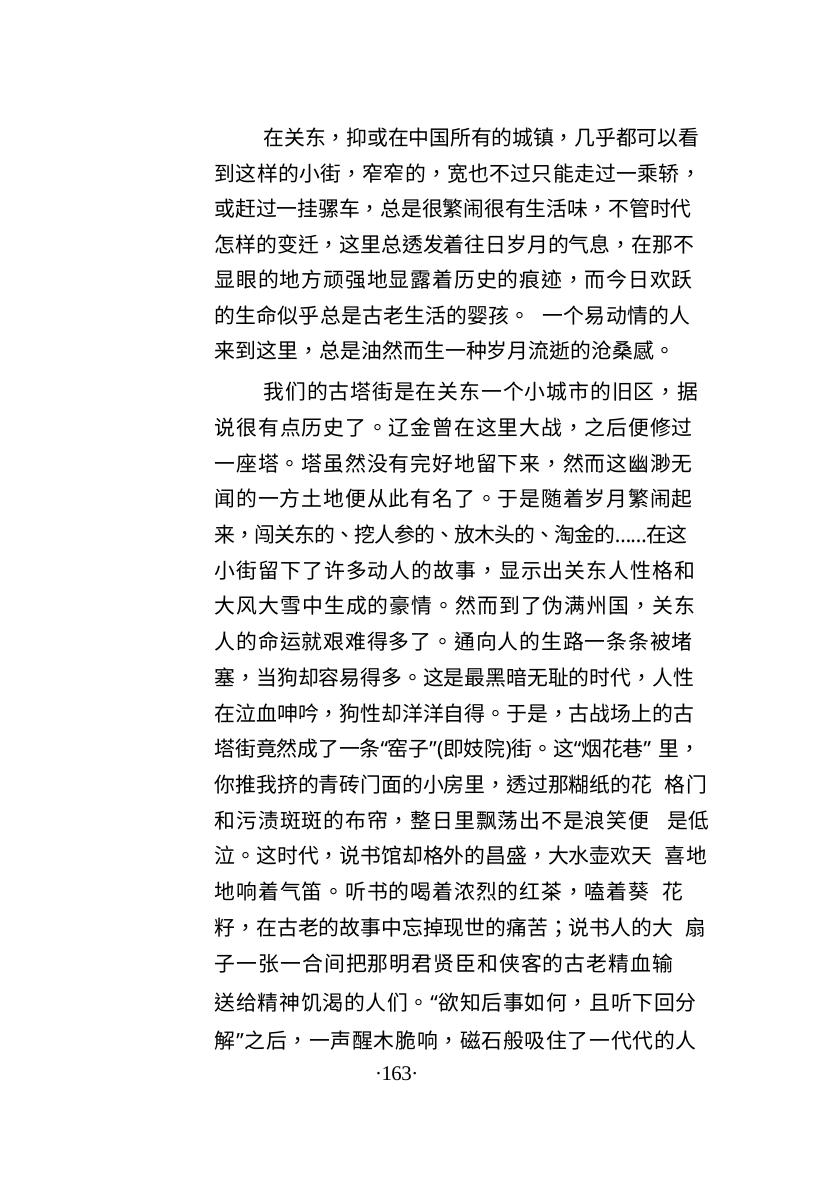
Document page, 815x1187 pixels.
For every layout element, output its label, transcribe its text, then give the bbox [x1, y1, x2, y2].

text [214, 988, 697, 1055]
text 我们的古塔街是在关东一个小城市的旧区，据 说很有点历史了。辽金曾在这里大战，之后便修过 一座塔。塔虽然没有完好地留下来，然而这幽渺无 闻的一方土地便从此有名了。于是随着岁月繁闹起 来，闯关东的、挖人参的、放木头的、淘金的……在这 小街留下了许多动人的故事，显示出关东人性格和 大风大雪中生成的豪情。然而到了伪满州国，关东 人的命运就艰难得多了。通向人的生路一条条被堵 塞，当狗却容易得多。这是最黑暗无耻的时代，人性 在泣血呻吟，狗性却洋洋自得。于是，古战场上的古 塔街竟然成了一条“窑子”(即妓院)街。这“烟花巷” 里，你推我挤的青砖门面的小房里，透过那糊纸的花 格门和污渍斑斑的布帘，整日里飘荡出不是浪笑便 是低泣。这时代，说书馆却格外的昌盛，大水壶欢天 喜地地响着气笛。听书的喝着浓烈的红茶，嗑着葵 花籽，在古老的故事中忘掉现世的痛苦；说书人的大 扇子一张一合间把那明君贤臣和侠客的古老精血输 [214, 377, 714, 977]
text 在关东，抑或在中国所有的城镇，几乎都可以看 到这样的小街，窄窄的，宽也不过只能走过一乘轿， 或赶过一挂骡车，总是很繁闹很有生活味，不管时代 怎样的变迁，这里总透发着往日岁月的气息，在那不 显眼的地方顽强地显露着历史的痕迹，而今日欢跃 的生命似乎总是古老生活的婴孩。 一个易动情的人 来到这里，总是油然而生一种岁月流逝的沧桑感。 [214, 123, 702, 365]
